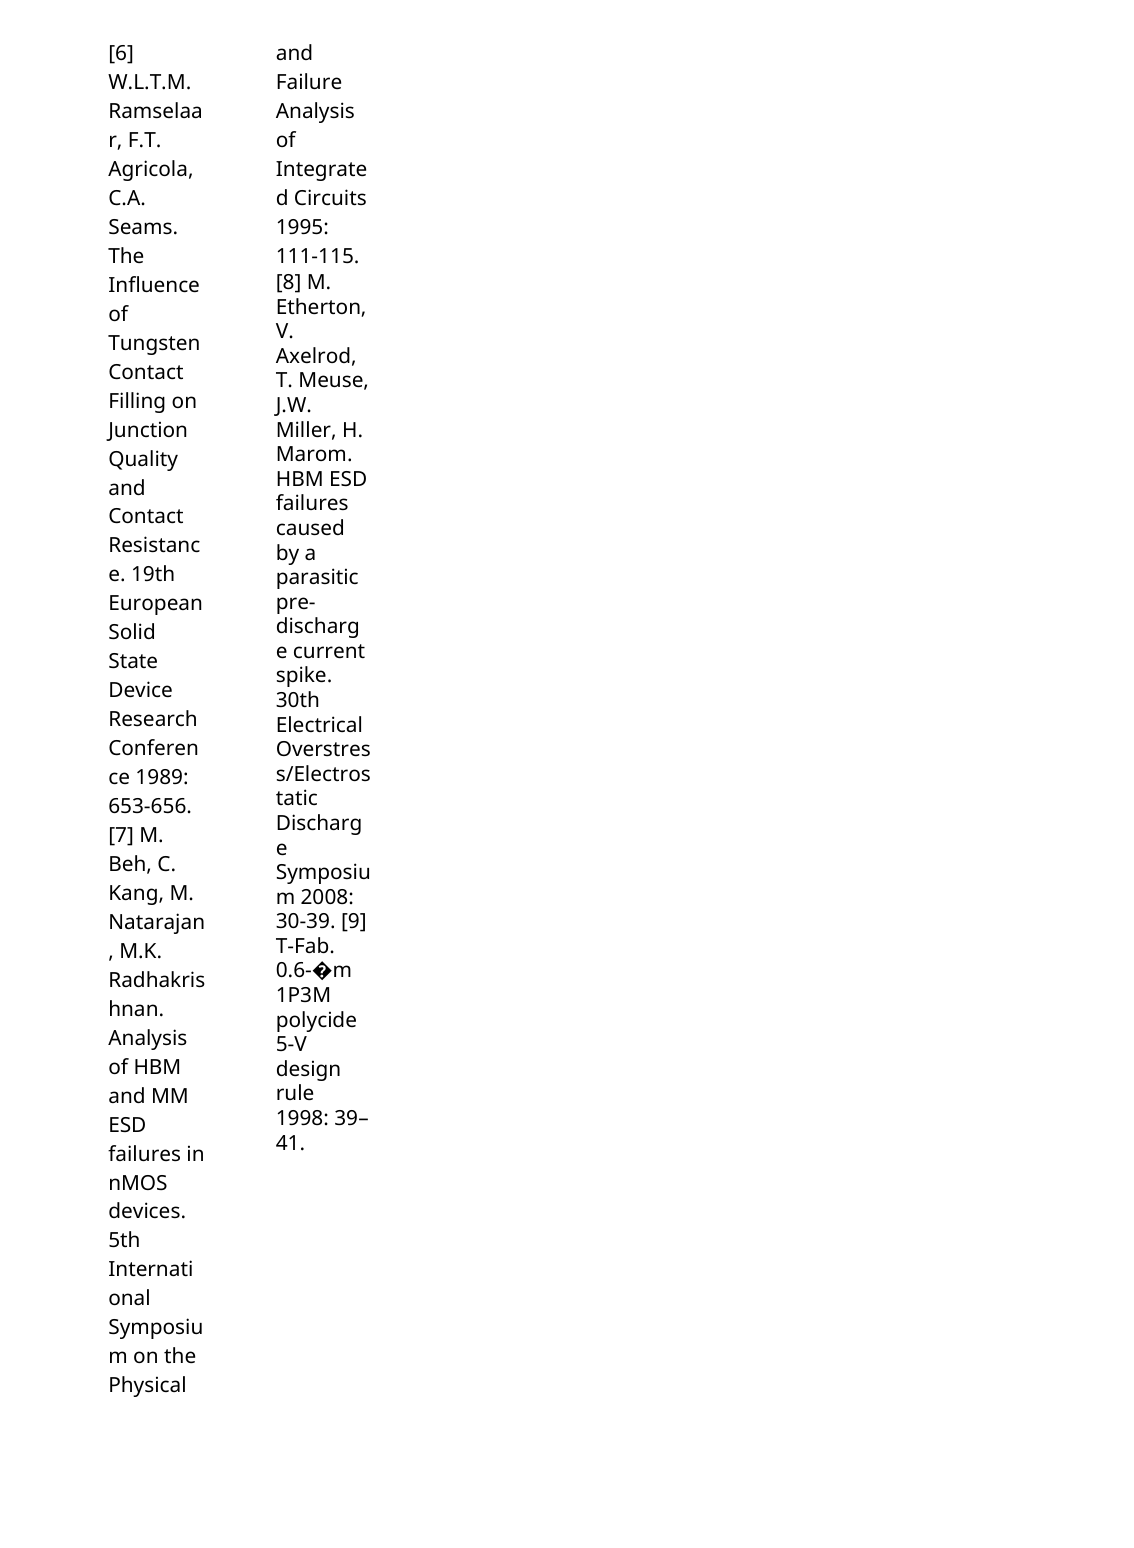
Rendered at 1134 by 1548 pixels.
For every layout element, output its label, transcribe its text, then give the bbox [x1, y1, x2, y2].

text [6] W.L.T.M. Ramselaar, F.T. Agricola, C.A. Seams. The Influence of Tungsten Contact Filling on Junction Quality and Contact Resistance. 19th European Solid State Device Research Conference 1989: 653-656. [7] M. Beh, C. Kang, M. Natarajan, M.K. Radhakrishnan. Analysis of HBM and MM ESD failures in nMOS devices. 5th International Symposium on the Physical and Failure Analysis of Integrated Circuits 1995: 111-115. [108, 38, 205, 1399]
text [8] M. Etherton, V. Axelrod, T. Meuse, J.W. Miller, H. Marom. HBM ESD failures caused by a parasitic pre-discharge current spike. 30th Electrical Overstress/Electrostatic Discharge Symposium 2008: 30-39. [9] T-Fab. 0.6-�m 1P3M polycide 5-V design rule 1998: 39–41. [276, 270, 371, 1155]
